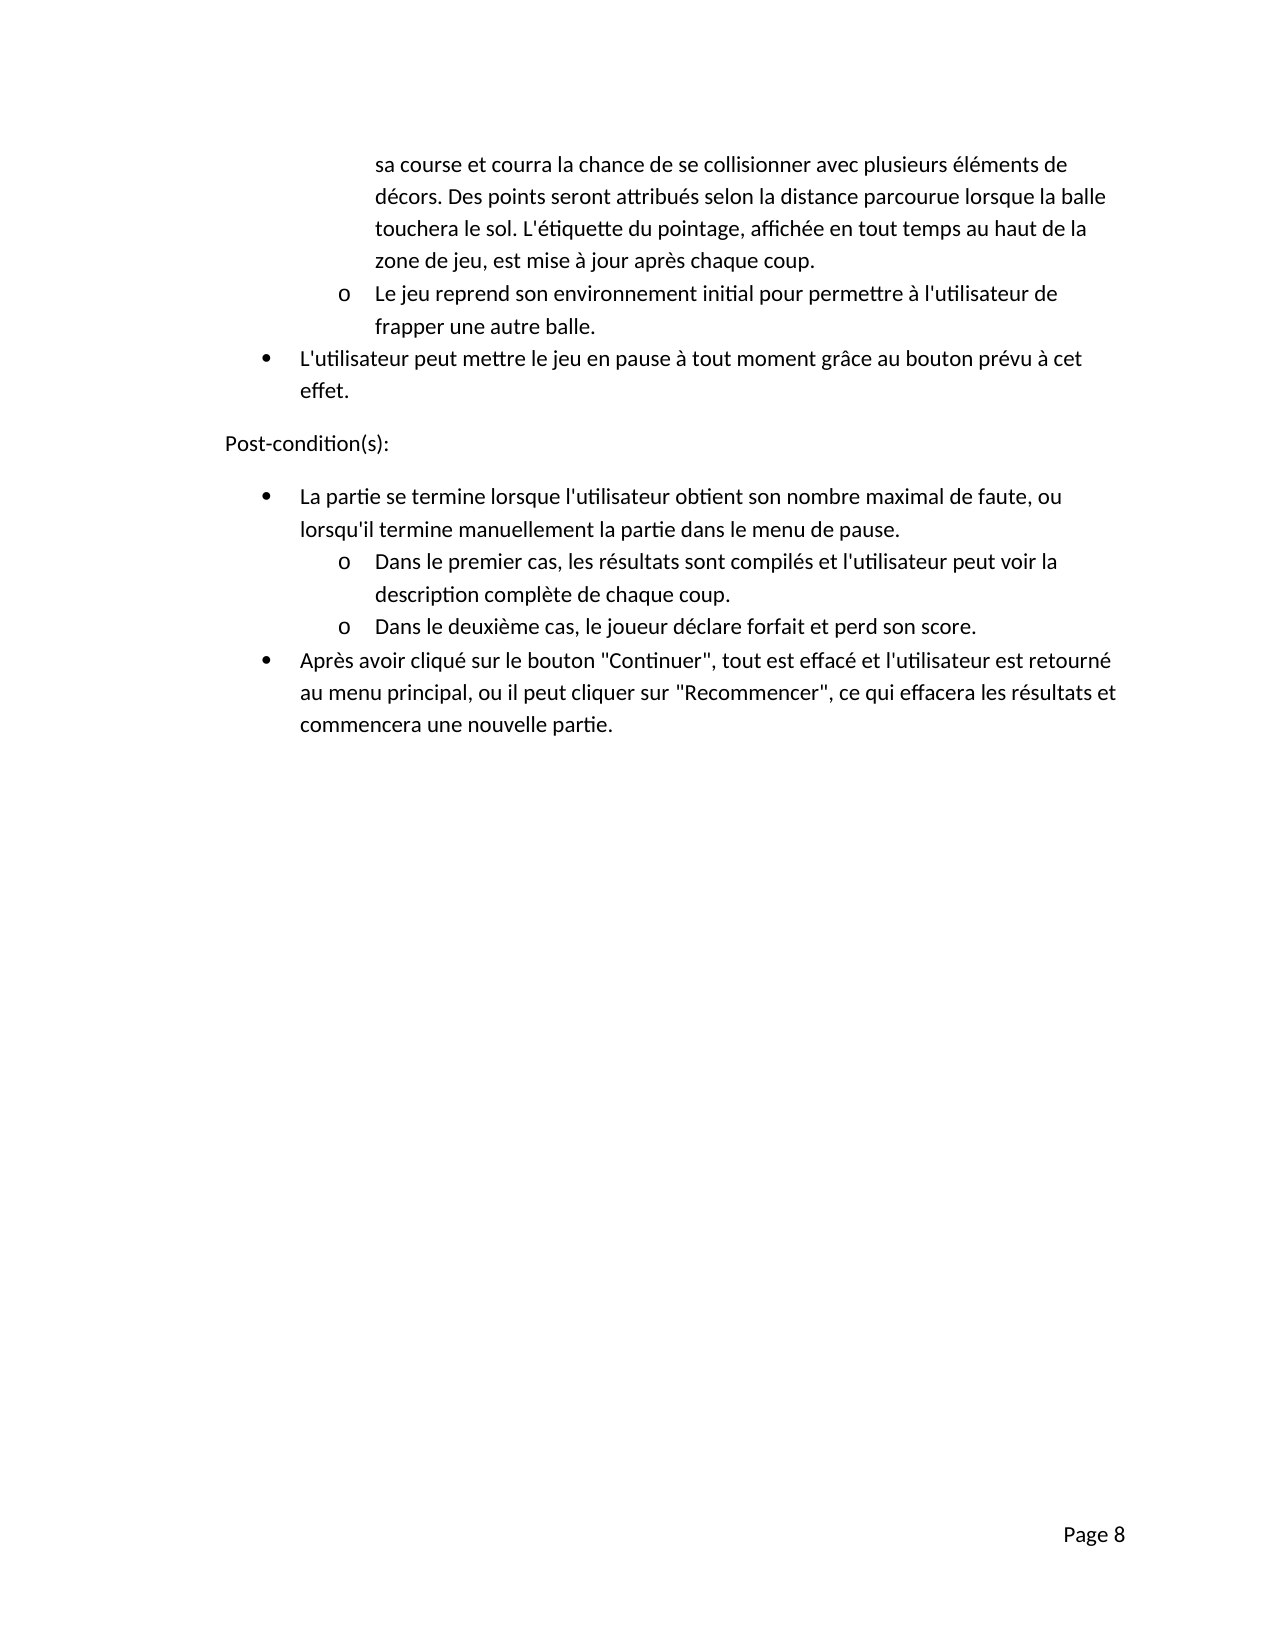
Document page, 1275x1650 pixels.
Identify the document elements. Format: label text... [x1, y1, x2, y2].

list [337, 150, 1125, 274]
list Le jeu reprend son environnement initial pour permettre à l'utilisateur de frapper une autre balle. [337, 279, 1125, 340]
text Post-condition(s): [225, 429, 1125, 457]
list La partie se termine lorsque l'utilisateur obtient son nombre maximal de faute, ou lorsqu'il termine manuellement la partie dans le menu de pause. [262, 482, 1125, 543]
list Après avoir cliqué sur le bouton "Continuer", tout est effacé et l'utilisateur est retourné au menu principal, ou il peut cliquer sur "Recommencer", ce qui effacera les résultats et commencera une nouvelle partie. [262, 646, 1125, 738]
list Dans le deuxième cas, le joueur déclare forfait et perd son score. [337, 612, 1125, 642]
list L'utilisateur peut mettre le jeu en pause à tout moment grâce au bouton prévu à cet effet. [262, 344, 1125, 404]
list Dans le premier cas, les résultats sont compilés et l'utilisateur peut voir la description complète de chaque coup. [337, 547, 1125, 608]
